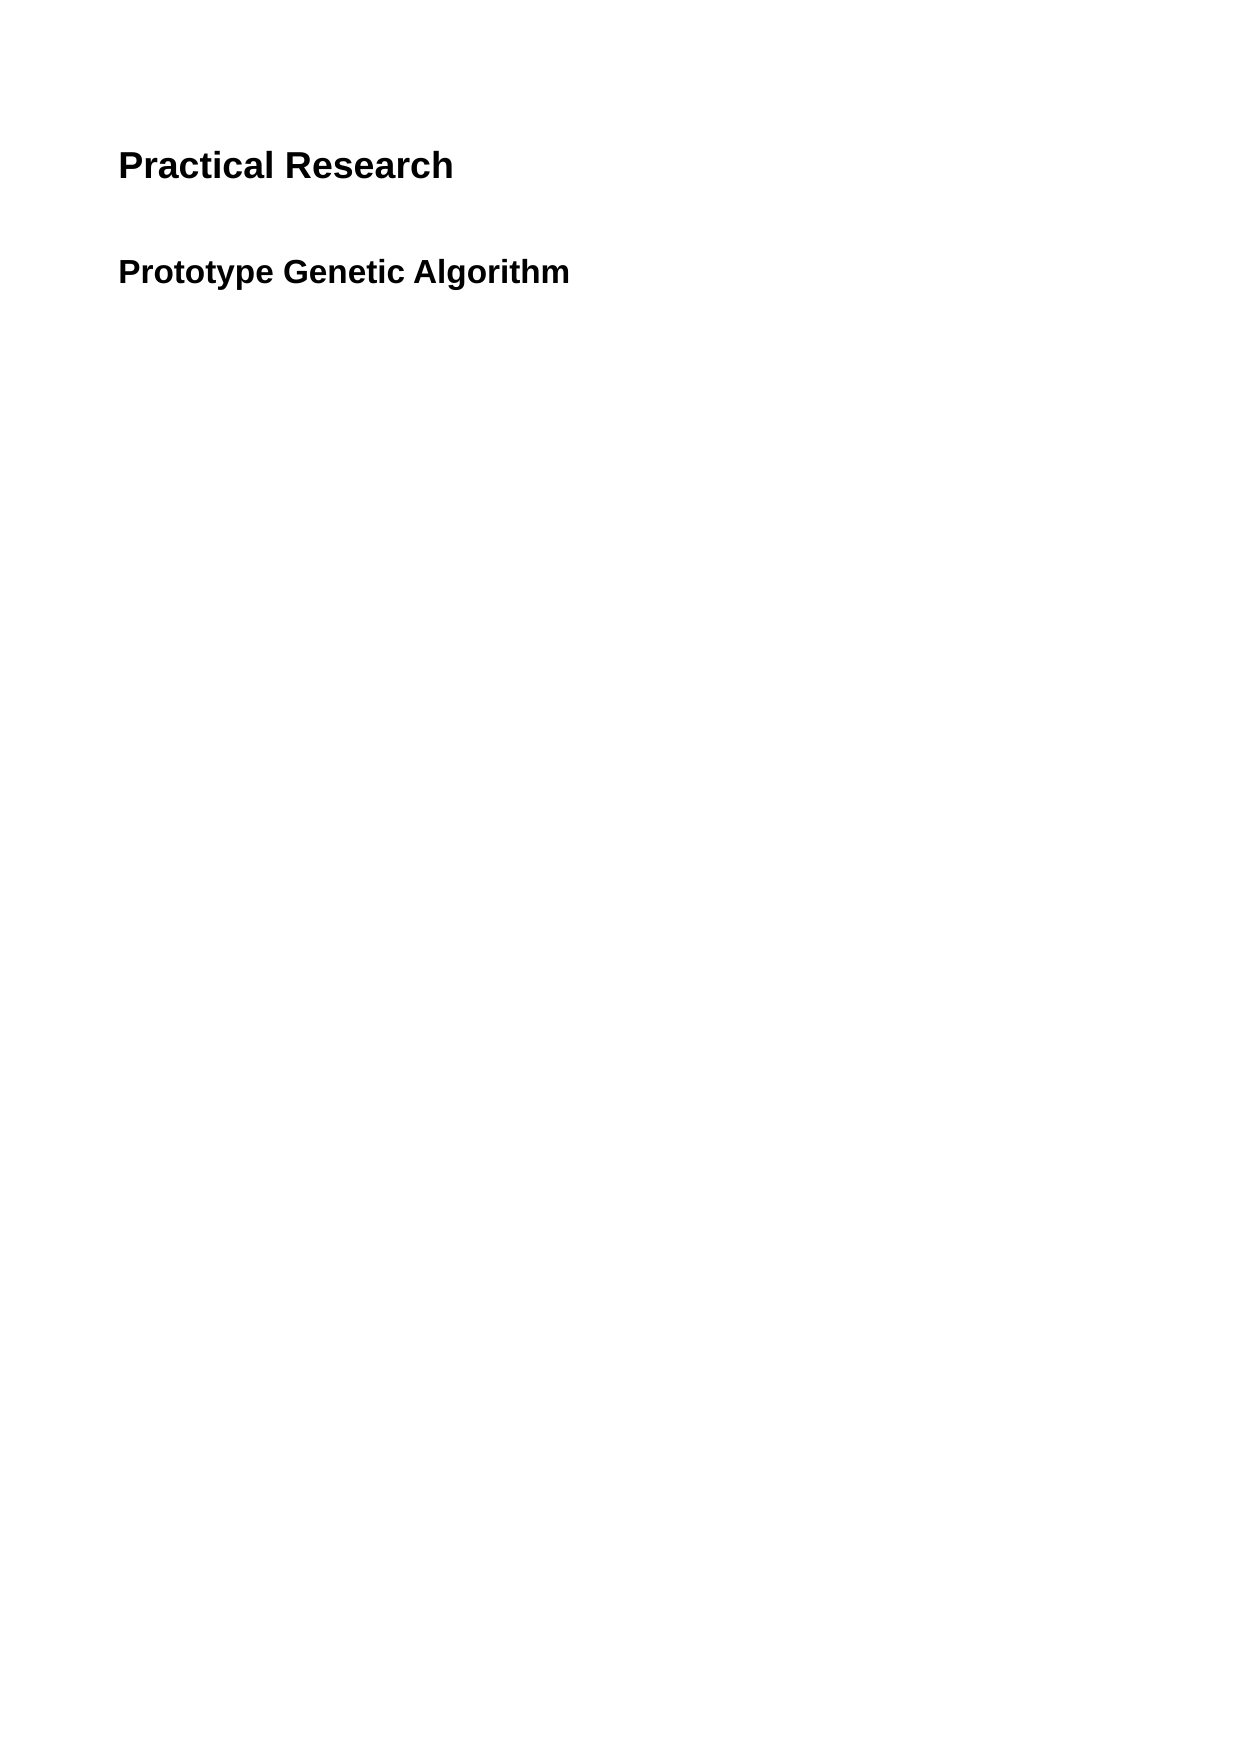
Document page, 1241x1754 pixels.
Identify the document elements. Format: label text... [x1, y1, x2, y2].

subtitle Practical Research [118, 143, 1122, 186]
subtitle Prototype Genetic Algorithm [118, 253, 1122, 291]
